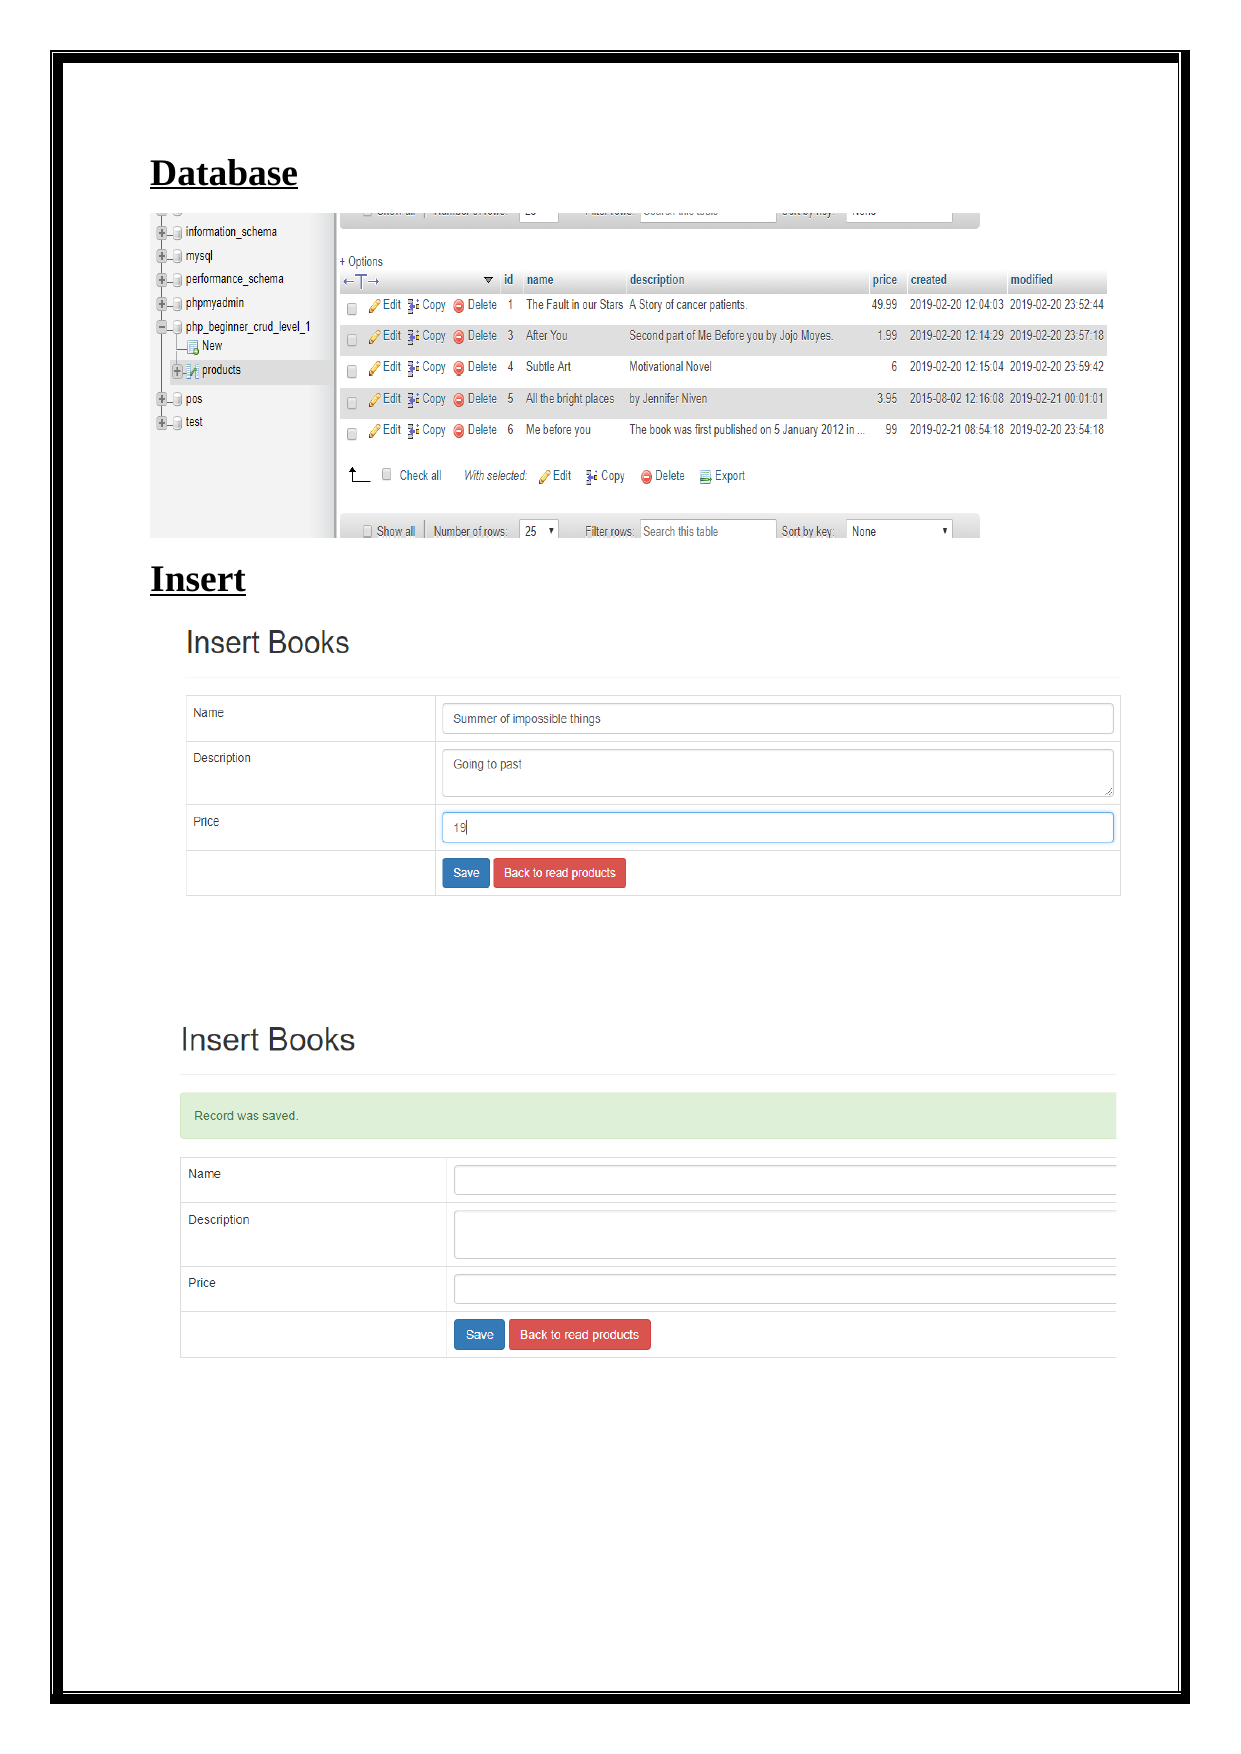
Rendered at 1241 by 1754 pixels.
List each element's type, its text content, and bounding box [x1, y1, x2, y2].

text Insert [150, 556, 1090, 599]
text Database [150, 150, 1090, 193]
picture [150, 1010, 1117, 1453]
picture [150, 619, 1138, 992]
picture [150, 213, 1127, 538]
